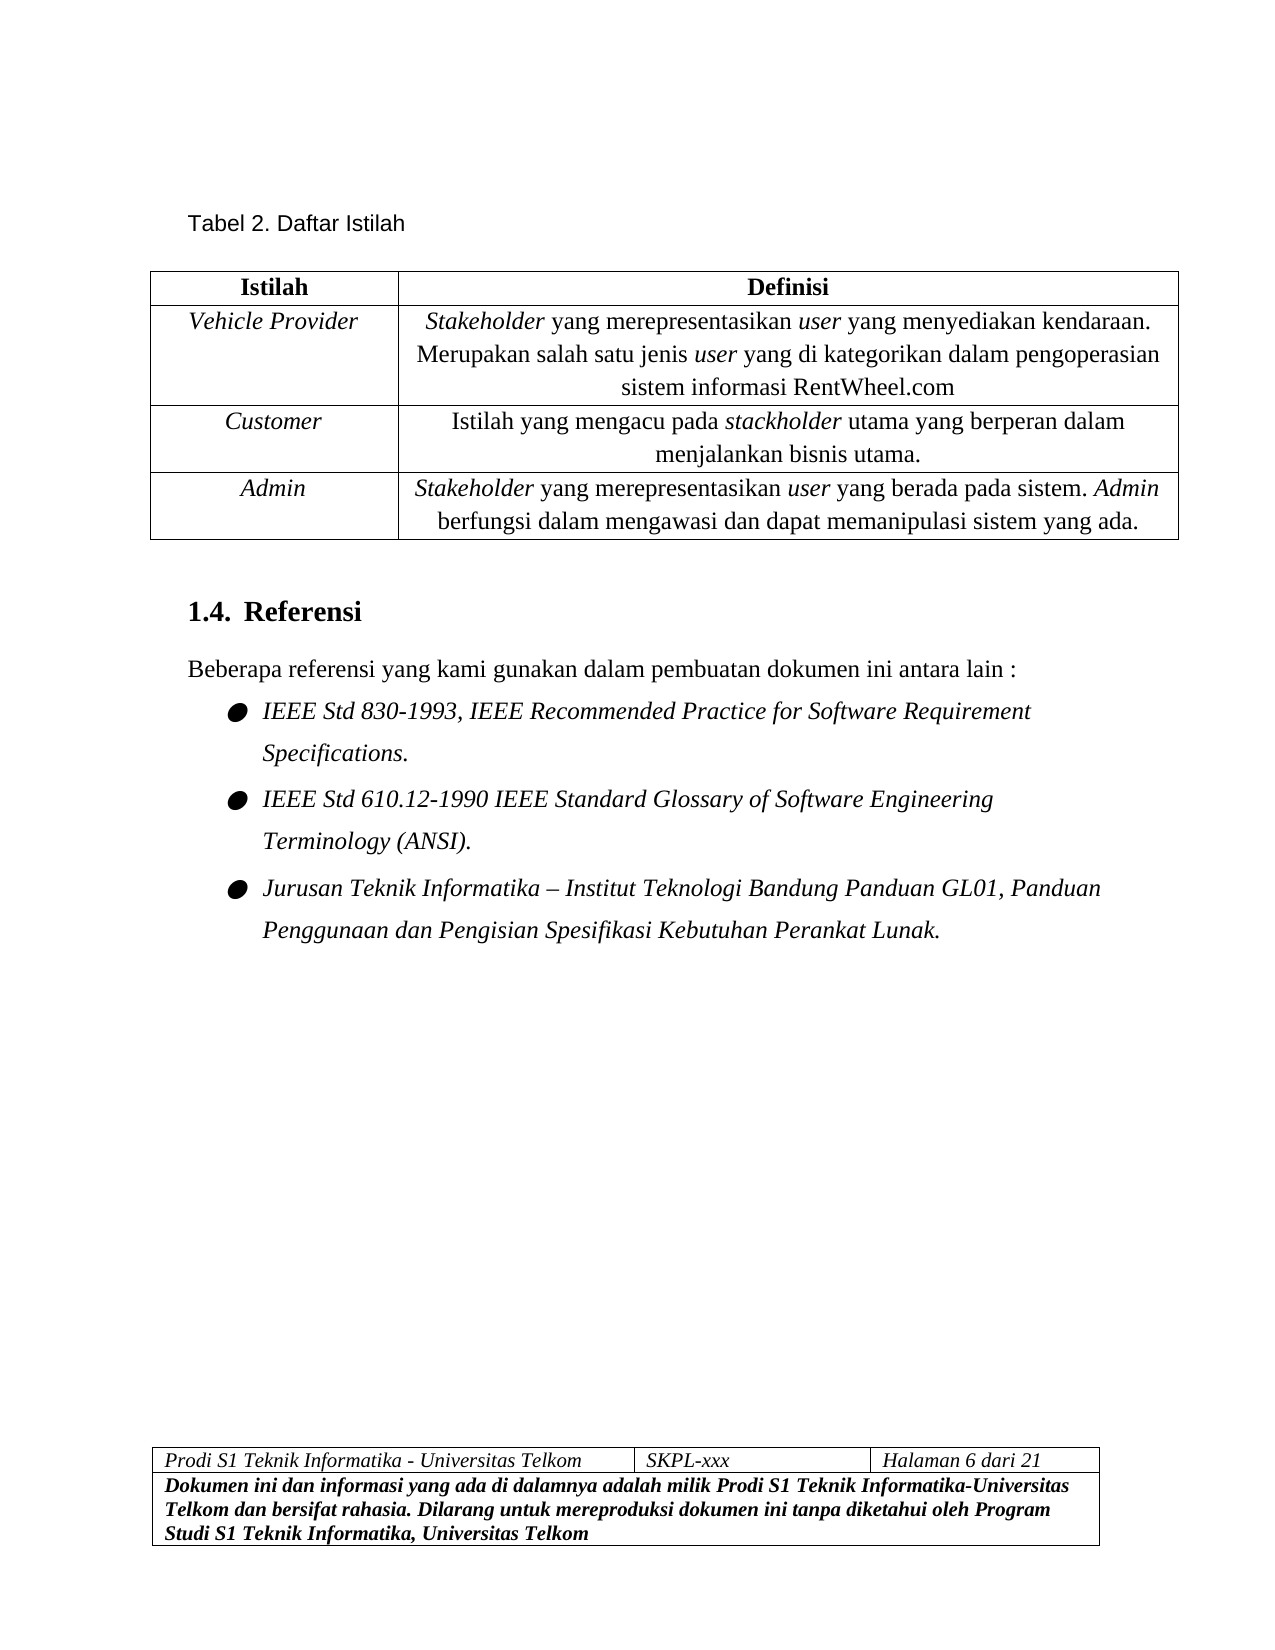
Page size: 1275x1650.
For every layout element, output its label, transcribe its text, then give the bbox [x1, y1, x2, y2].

text Beberapa referensi yang kami gunakan dalam pembuatan dokumen ini antara lain : [187, 657, 1125, 682]
table_cell Stakeholder yang merepresentasikan user yang berada pada sistem. Admin berfungsi dalam mengawasi dan dapat memanipulasi sistem yang ada. [399, 473, 1178, 539]
table_header Definisi [399, 272, 1178, 305]
table_cell Customer [151, 406, 398, 472]
table_cell Vehicle Provider [151, 306, 398, 405]
list Tabel 2. Daftar Istilah [187, 210, 1125, 237]
table_cell Stakeholder yang merepresentasikan user yang menyediakan kendaraan. Merupakan salah satu jenis user yang di kategorikan dalam pengoperasian sistem informasi RentWheel.com [399, 306, 1178, 405]
subtitle Referensi [187, 594, 1125, 628]
list Jurusan Teknik Informatika – Institut Teknologi Bandung Panduan GL01, Panduan Penggunaan dan Pengisian Spesifikasi Kebutuhan Perankat Lunak. [225, 859, 1125, 943]
table_cell Istilah yang mengacu pada stackholder utama yang berperan dalam menjalankan bisnis utama. [399, 406, 1178, 472]
table_header Istilah [151, 272, 398, 305]
list IEEE Std 610.12-1990 IEEE Standard Glossary of Software Engineering Terminology (ANSI). [225, 771, 1125, 855]
list IEEE Std 830-1993, IEEE Recommended Practice for Software Requirement Specifications. [225, 682, 1125, 766]
table_cell Admin [151, 473, 398, 539]
